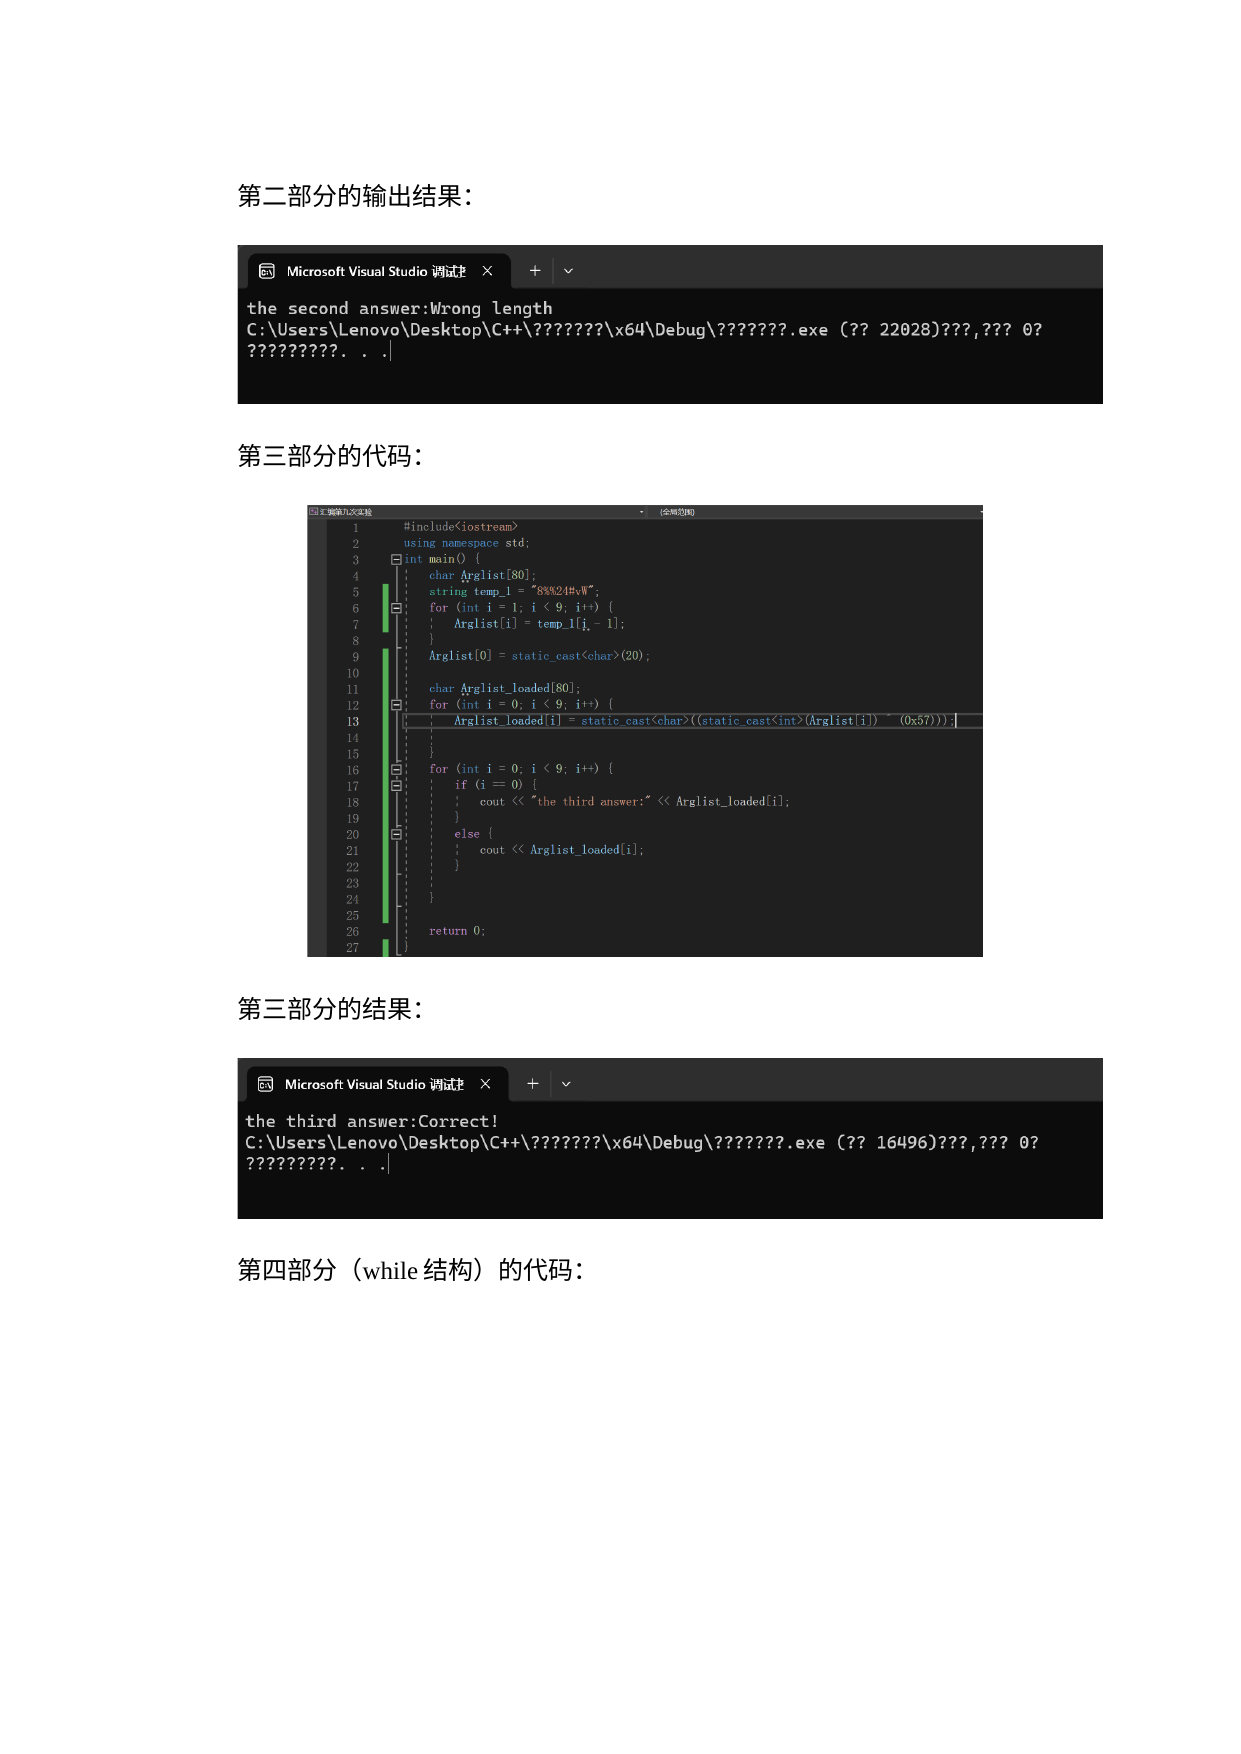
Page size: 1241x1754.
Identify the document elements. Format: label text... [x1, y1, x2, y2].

text 第四部分（while结构）的代码： [187, 1236, 1053, 1301]
picture [237, 245, 1103, 404]
text 第二部分的输出结果： [187, 162, 1053, 227]
picture [307, 505, 983, 957]
text 第三部分的结果： [187, 976, 1053, 1041]
text 第三部分的代码： [187, 422, 1053, 487]
picture [237, 1058, 1103, 1219]
